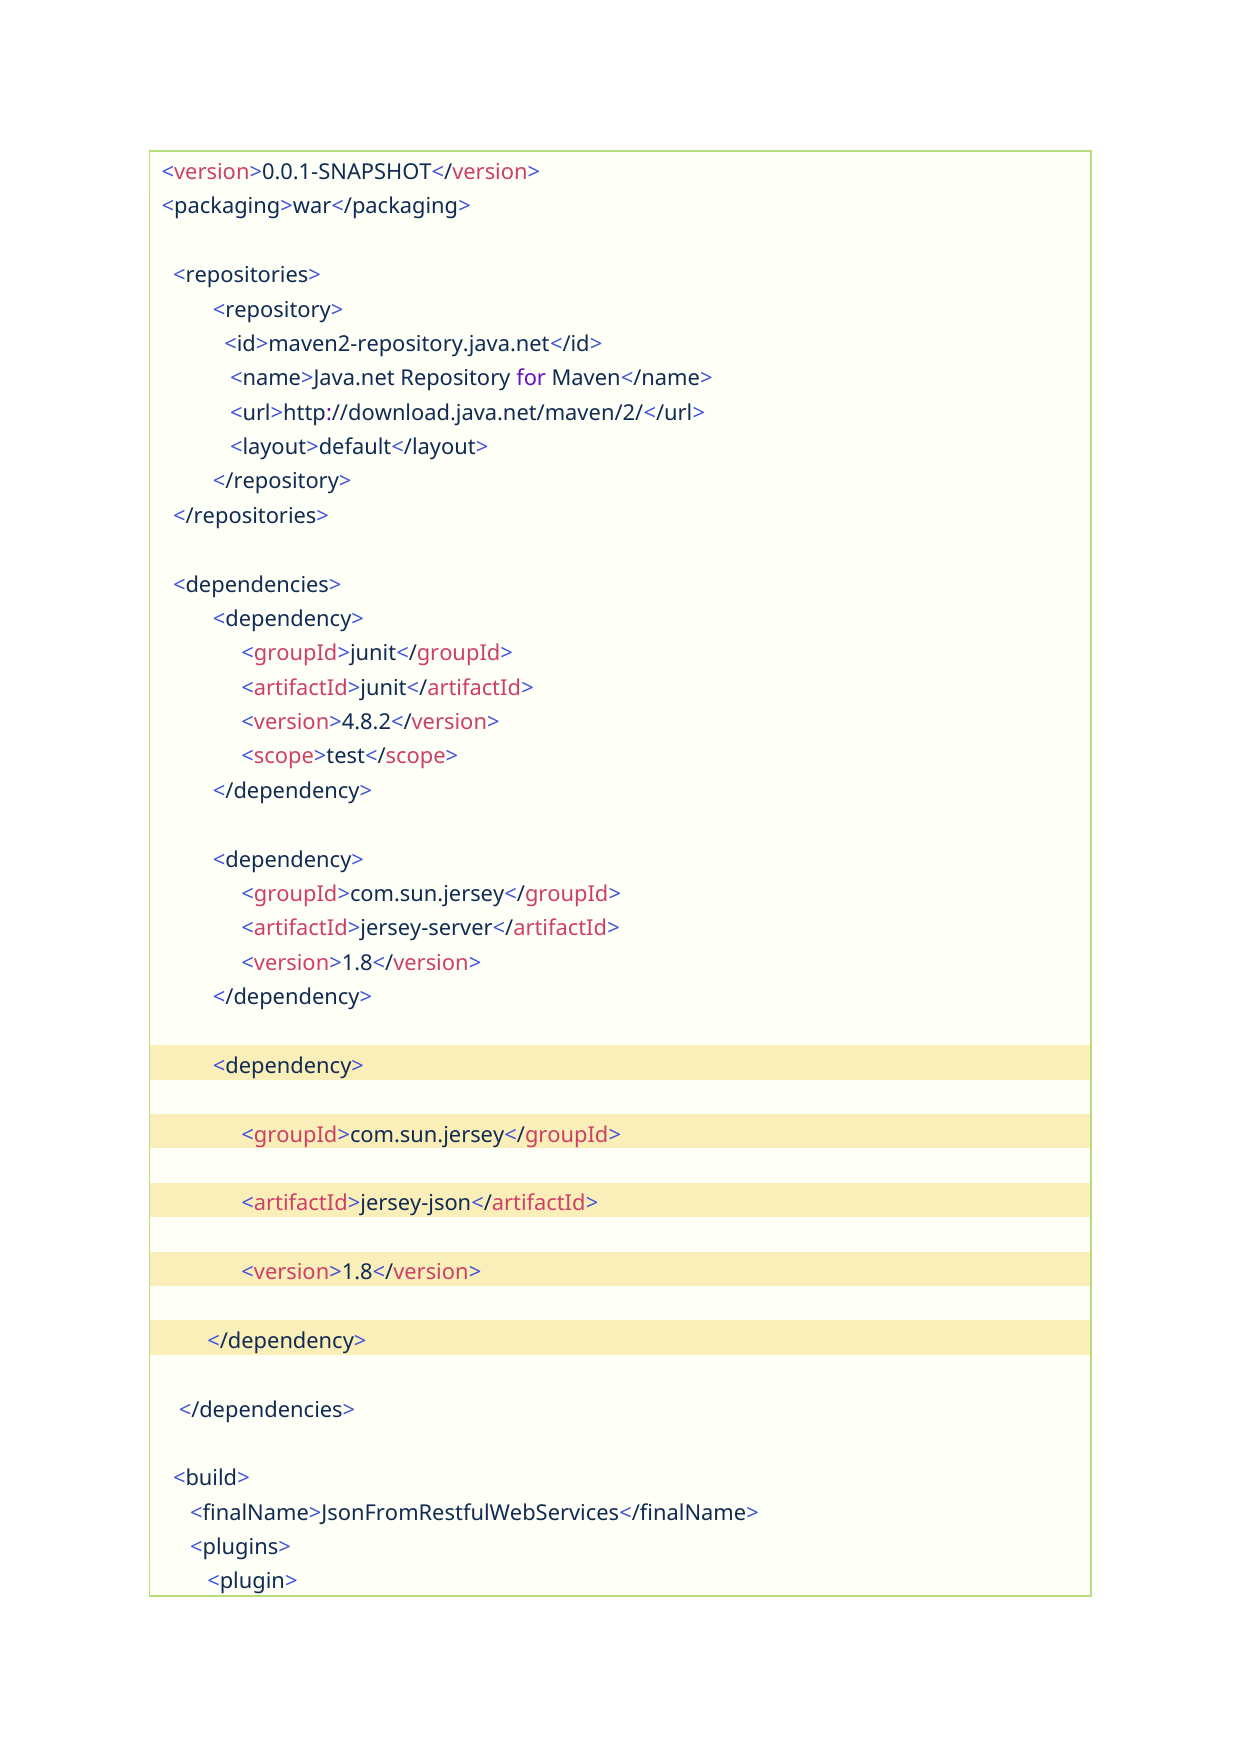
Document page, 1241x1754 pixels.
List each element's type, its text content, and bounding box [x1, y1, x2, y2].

text </dependencies> [150, 1389, 1090, 1423]
text <packaging>war</packaging> [150, 186, 1090, 220]
text <groupId>com.sun.jersey</groupId> [150, 873, 1090, 908]
text </dependency> [150, 1320, 1090, 1355]
text <scope>test</scope> [150, 736, 1090, 770]
text <build> [150, 1458, 1090, 1492]
text <version>1.8</version> [150, 1252, 1090, 1286]
text </repositories> [150, 495, 1090, 530]
text <dependency> [150, 1045, 1090, 1080]
text <id>maven2-repository.java.net</id> [150, 323, 1090, 358]
text <repository> [150, 289, 1090, 323]
text <repositories> [150, 255, 1090, 289]
text <groupId>com.sun.jersey</groupId> [150, 1114, 1090, 1148]
text <plugin> [150, 1559, 1090, 1595]
text <artifactId>junit</artifactId> [150, 667, 1090, 702]
text <finalName>JsonFromRestfulWebServices</finalName> [150, 1492, 1090, 1527]
text </dependency> [150, 770, 1090, 805]
text <layout>default</layout> [150, 427, 1090, 461]
text <name>Java.net Repository for Maven</name> [150, 358, 1090, 392]
text <dependency> [150, 839, 1090, 873]
text <artifactId>jersey-json</artifactId> [150, 1183, 1090, 1217]
text <plugins> [150, 1527, 1090, 1559]
text <dependencies> [150, 564, 1090, 598]
text <version>4.8.2</version> [150, 702, 1090, 736]
text <groupId>junit</groupId> [150, 633, 1090, 667]
text <dependency> [150, 598, 1090, 633]
text </dependency> [150, 977, 1090, 1011]
text </repository> [150, 461, 1090, 495]
text <url>http://download.java.net/maven/2/</url> [150, 392, 1090, 427]
text <version>0.0.1-SNAPSHOT</version> [150, 152, 1090, 186]
text <version>1.8</version> [150, 942, 1090, 977]
text <artifactId>jersey-server</artifactId> [150, 908, 1090, 942]
